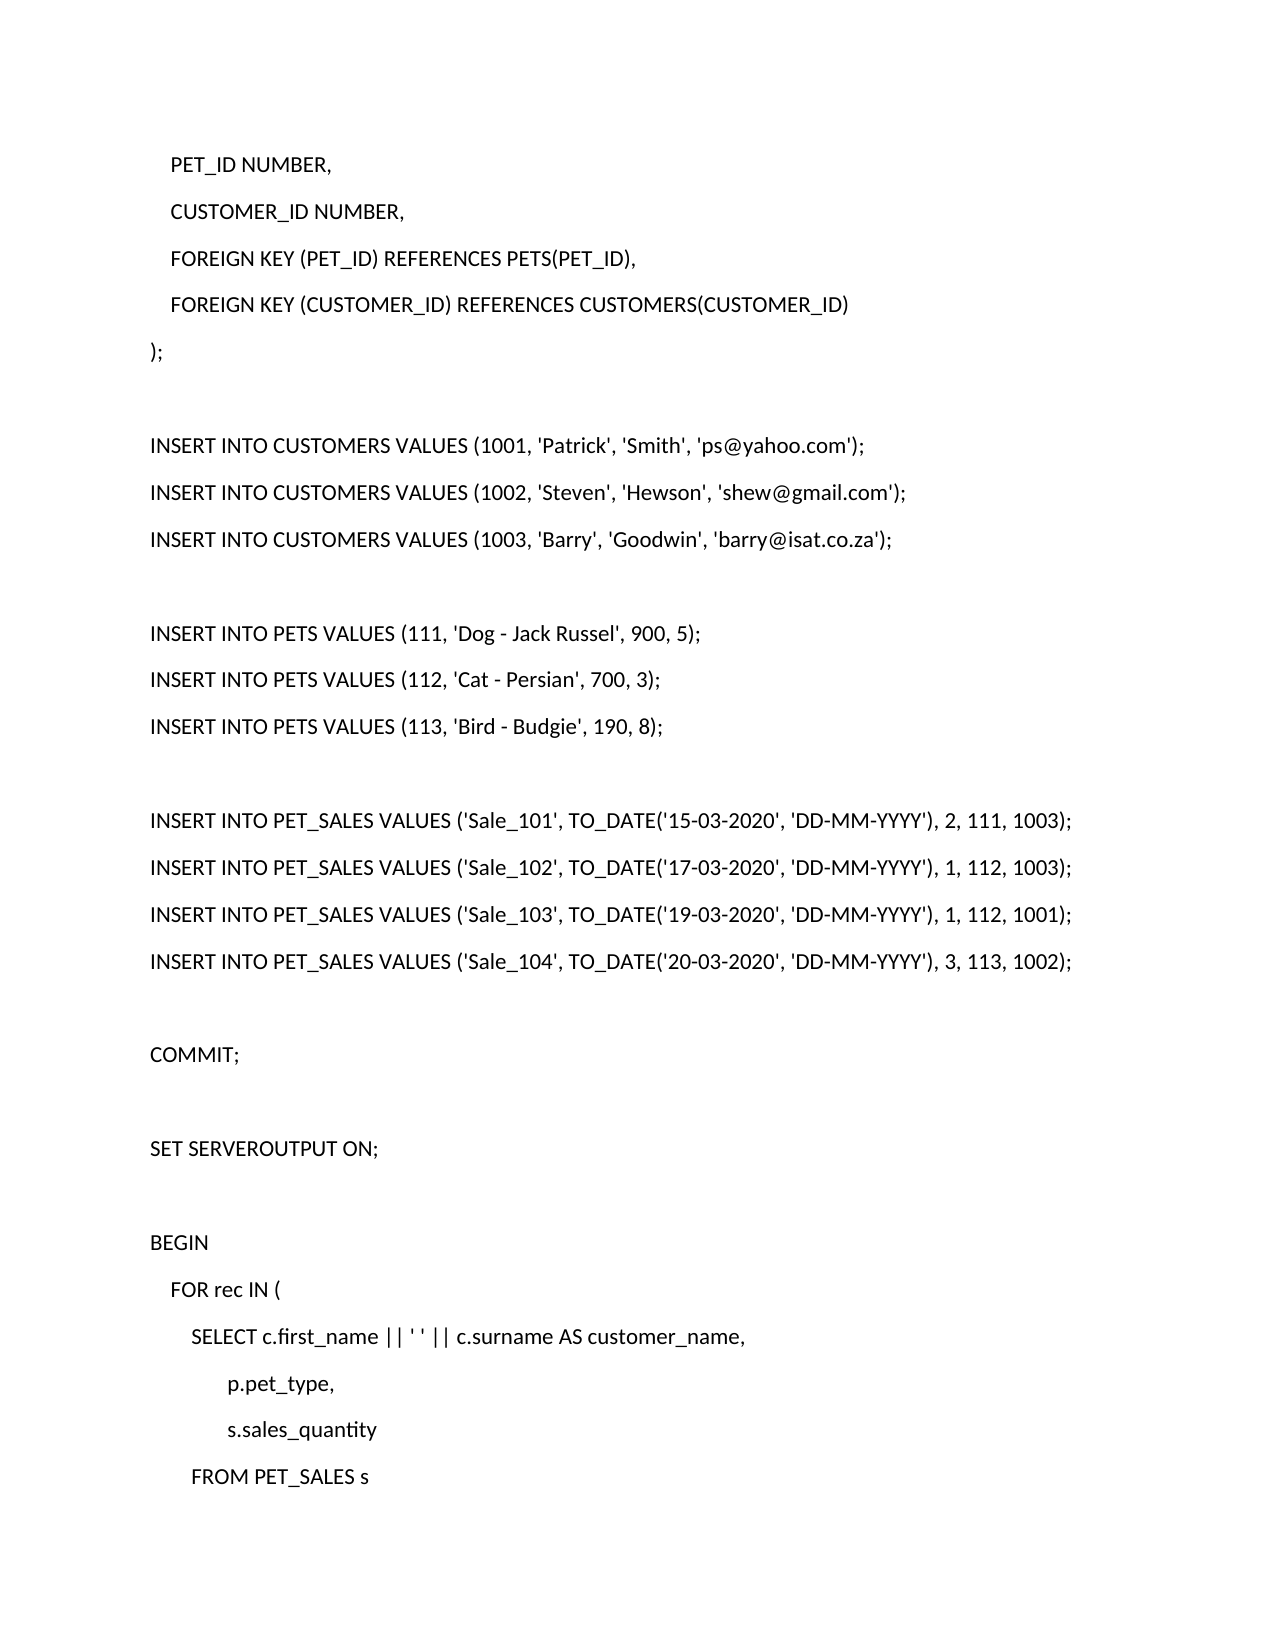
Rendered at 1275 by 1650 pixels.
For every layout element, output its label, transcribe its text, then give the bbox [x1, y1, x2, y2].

text CUSTOMER_ID NUMBER, [150, 197, 1125, 225]
text PET_ID NUMBER, [150, 150, 1125, 178]
text INSERT INTO CUSTOMERS VALUES (1003, 'Barry', 'Goodwin', 'barry@isat.co.za'); [150, 525, 1125, 553]
text FOR rec IN ( [150, 1275, 1125, 1303]
text FOREIGN KEY (CUSTOMER_ID) REFERENCES CUSTOMERS(CUSTOMER_ID) [150, 291, 1125, 319]
text INSERT INTO PETS VALUES (112, 'Cat - Persian', 700, 3); [150, 666, 1125, 694]
text INSERT INTO PET_SALES VALUES ('Sale_102', TO_DATE('17-03-2020', 'DD-MM-YYYY'), 1, 112, 1003); [150, 853, 1125, 881]
text ); [150, 337, 1125, 366]
text SET SERVEROUTPUT ON; [150, 1134, 1125, 1162]
text INSERT INTO PET_SALES VALUES ('Sale_104', TO_DATE('20-03-2020', 'DD-MM-YYYY'), 3, 113, 1002); [150, 947, 1125, 975]
text FOREIGN KEY (PET_ID) REFERENCES PETS(PET_ID), [150, 244, 1125, 272]
text p.pet_type, [150, 1369, 1125, 1397]
text COMMIT; [150, 1041, 1125, 1069]
text FROM PET_SALES s [150, 1462, 1125, 1491]
text BEGIN [150, 1228, 1125, 1256]
text INSERT INTO CUSTOMERS VALUES (1002, 'Steven', 'Hewson', 'shew@gmail.com'); [150, 478, 1125, 506]
text SELECT c.first_name || ' ' || c.surname AS customer_name, [150, 1322, 1125, 1350]
text INSERT INTO CUSTOMERS VALUES (1001, 'Patrick', 'Smith', 'ps@yahoo.com'); [150, 431, 1125, 459]
text INSERT INTO PETS VALUES (111, 'Dog - Jack Russel', 900, 5); [150, 619, 1125, 647]
text INSERT INTO PETS VALUES (113, 'Bird - Budgie', 190, 8); [150, 712, 1125, 741]
text s.sales_quantity [150, 1416, 1125, 1444]
text INSERT INTO PET_SALES VALUES ('Sale_101', TO_DATE('15-03-2020', 'DD-MM-YYYY'), 2, 111, 1003); [150, 806, 1125, 834]
text INSERT INTO PET_SALES VALUES ('Sale_103', TO_DATE('19-03-2020', 'DD-MM-YYYY'), 1, 112, 1001); [150, 900, 1125, 928]
